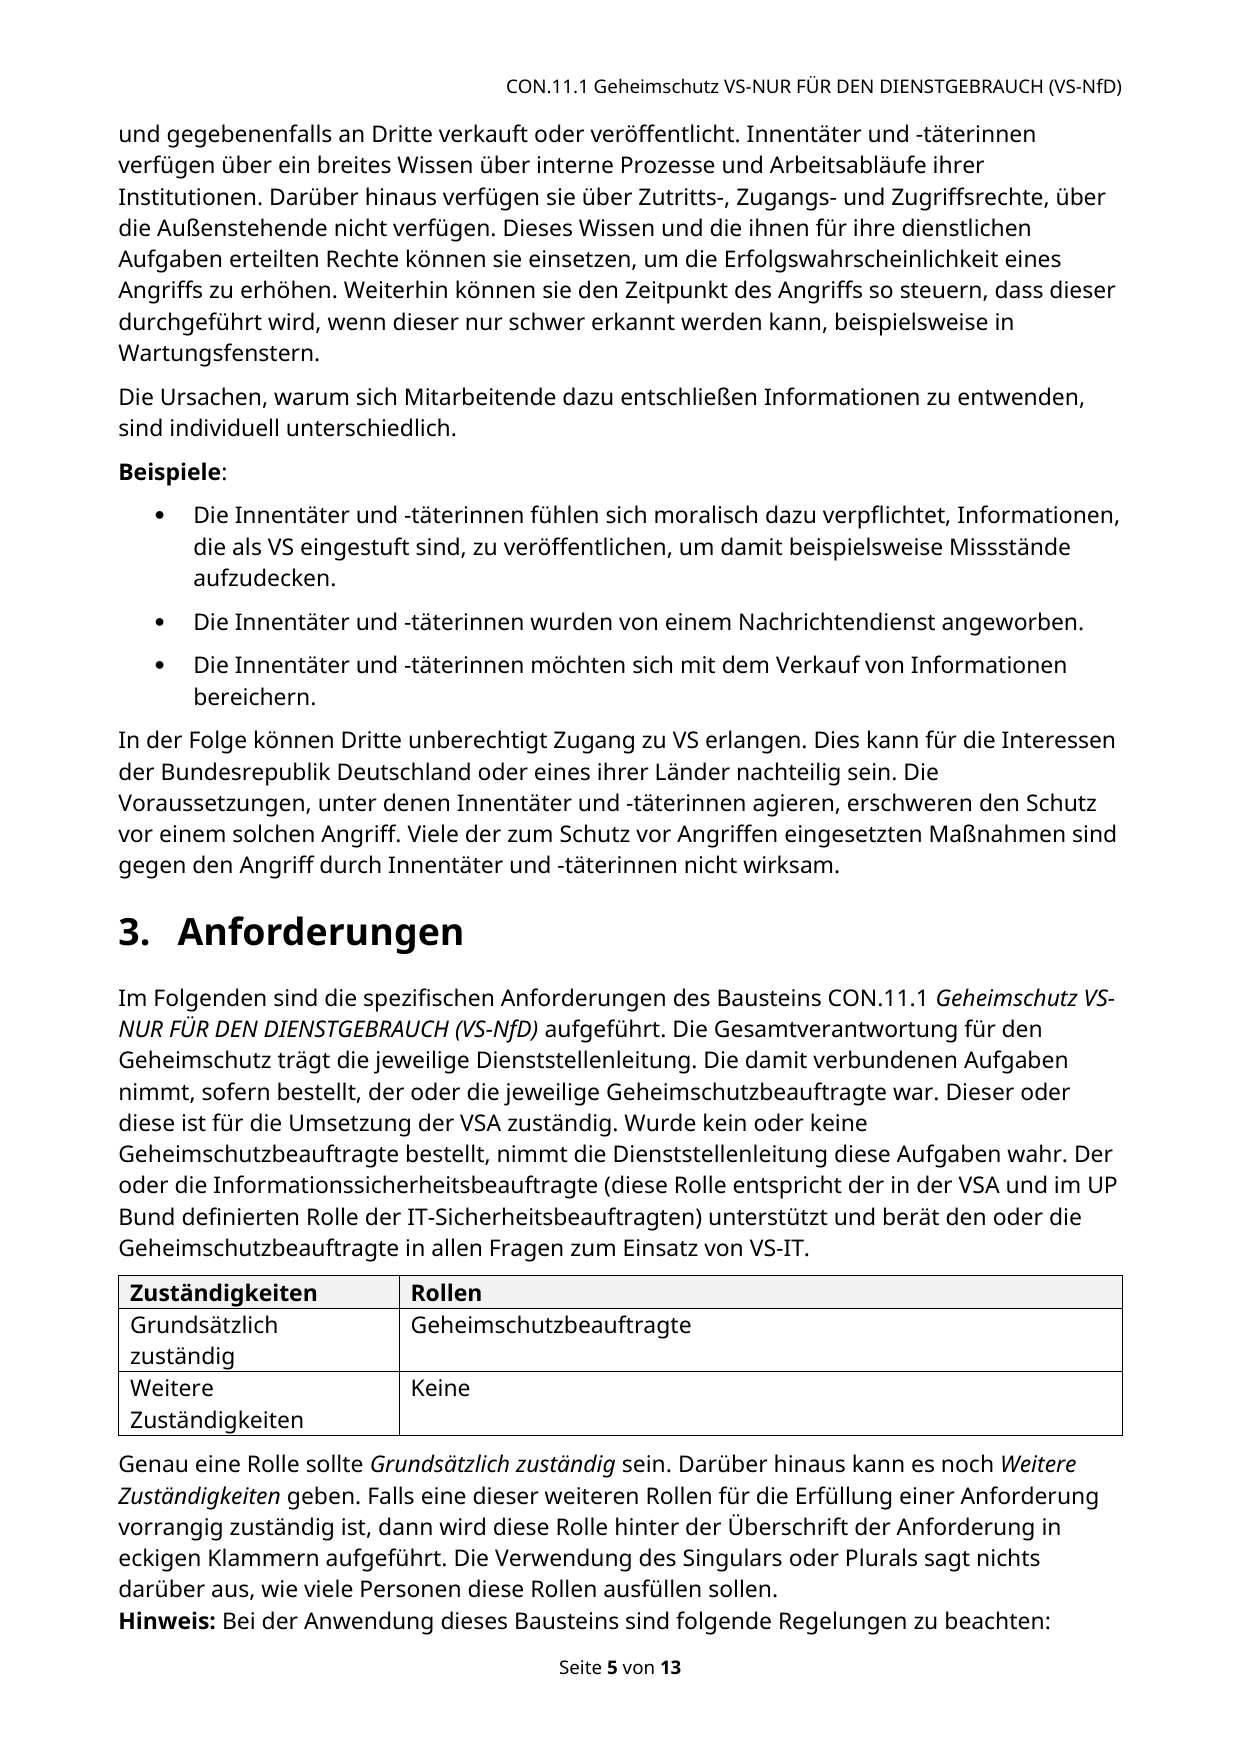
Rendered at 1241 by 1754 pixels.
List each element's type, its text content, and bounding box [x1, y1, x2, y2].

subtitle Anforderungen [118, 906, 1122, 957]
list Die Innentäter und -täterinnen fühlen sich moralisch dazu verpflichtet, Informationen, die als VS eingestuft sind, zu veröffentlichen, um damit beispielsweise Missstände aufzudecken. [156, 499, 1122, 593]
table_cell Weitere Zuständigkeiten [119, 1372, 399, 1435]
list Die Innentäter und -täterinnen wurden von einem Nachrichtendienst angeworben. [156, 606, 1122, 637]
table_header Rollen [400, 1276, 1122, 1308]
text Die Ursachen, warum sich Mitarbeitende dazu entschließen Informationen zu entwenden, sind individuell unterschiedlich. [118, 381, 1122, 443]
table_cell Geheimschutzbeauftragte [400, 1309, 1122, 1371]
table_cell Keine [400, 1372, 1122, 1435]
text Genau eine Rolle sollte Grundsätzlich zuständig sein. Darüber hinaus kann es noch Weitere Zuständigkeiten geben. Falls eine dieser weiteren Rollen für die Erfüllung einer Anforderung vorrangig zuständig ist, dann wird diese Rolle hinter der Überschrift der Anforderung in eckigen Klammern aufgeführt. Die Verwendung des Singulars oder Plurals sagt nichts darüber aus, wie viele Personen diese Rollen ausfüllen sollen. [118, 1448, 1122, 1604]
text Im Folgenden sind die spezifischen Anforderungen des Bausteins CON.11.1 Geheimschutz VS-NUR FÜR DEN DIENSTGEBRAUCH (VS-NfD) aufgeführt. Die Gesamtverantwortung für den Geheimschutz trägt die jeweilige Dienststellenleitung. Die damit verbundenen Aufgaben nimmt, sofern bestellt, der oder die jeweilige Geheimschutzbeauftragte war. Dieser oder diese ist für die Umsetzung der VSA zuständig. Wurde kein oder keine Geheimschutzbeauftragte bestellt, nimmt die Dienststellenleitung diese Aufgaben wahr. Der oder die Informationssicherheitsbeauftragte (diese Rolle entspricht der in der VSA und im UP Bund definierten Rolle der IT-Sicherheitsbeauftragten) unterstützt und berät den oder die Geheimschutzbeauftragte in allen Fragen zum Einsatz von VS-IT. [118, 982, 1122, 1263]
text Hinweis: Bei der Anwendung dieses Bausteins sind folgende Regelungen zu beachten: [118, 1604, 1122, 1636]
text Beispiele: [118, 456, 1122, 487]
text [118, 118, 1122, 368]
list Die Innentäter und -täterinnen möchten sich mit dem Verkauf von Informationen bereichern. [156, 649, 1122, 712]
table_header Zuständigkeiten [119, 1276, 399, 1308]
text In der Folge können Dritte unberechtigt Zugang zu VS erlangen. Dies kann für die Interessen der Bundesrepublik Deutschland oder eines ihrer Länder nachteilig sein. Die Voraussetzungen, unter denen Innentäter und -täterinnen agieren, erschweren den Schutz vor einem solchen Angriff. Viele der zum Schutz vor Angriffen eingesetzten Maßnahmen sind gegen den Angriff durch Innentäter und -täterinnen nicht wirksam. [118, 724, 1122, 881]
table_cell Grundsätzlich zuständig [119, 1309, 399, 1371]
